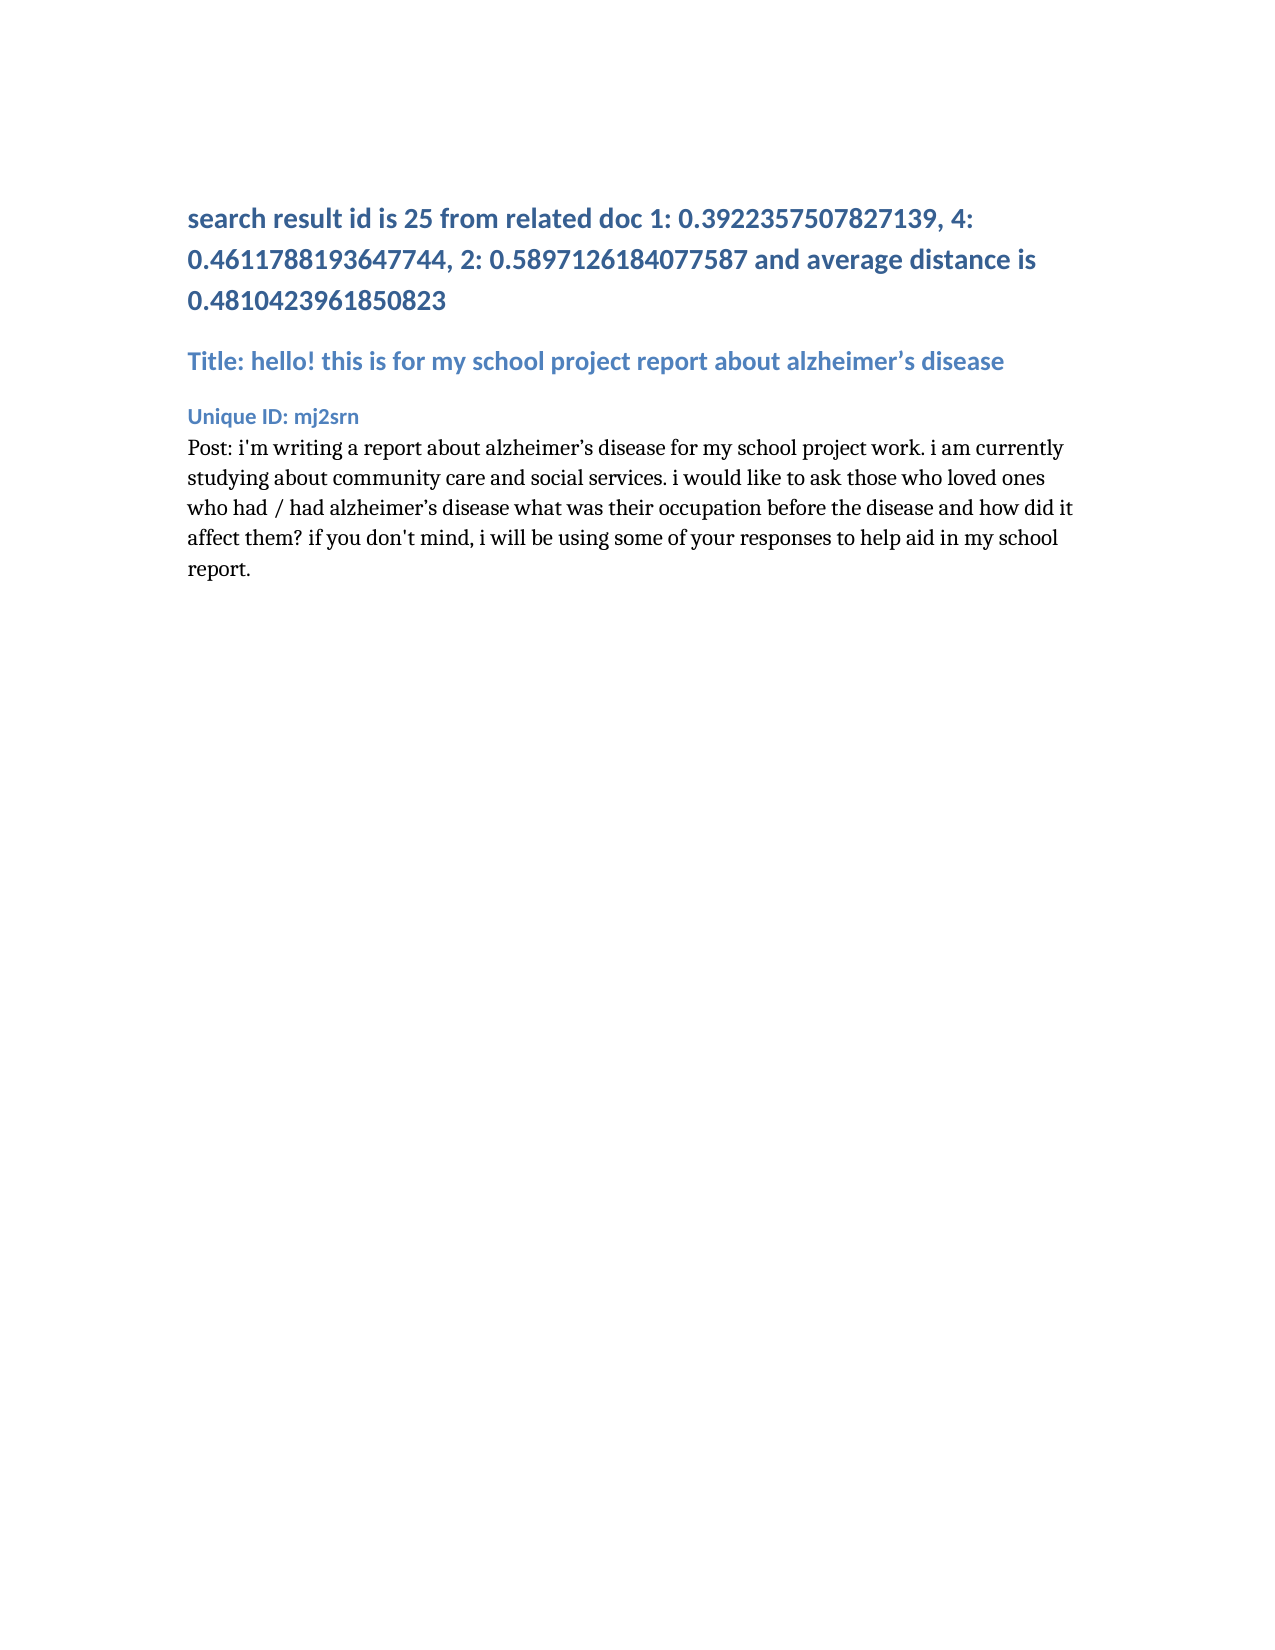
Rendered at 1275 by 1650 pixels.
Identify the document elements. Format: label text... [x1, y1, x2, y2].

text Post: i'm writing a report about alzheimer’s disease for my school project work. i am currently studying about community care and social services. i would like to ask those who loved ones who had / had alzheimer’s disease what was their occupation before the disease and how did it affect them? if you don't mind, i will be using some of your responses to help aid in my school report. [187, 434, 1087, 582]
subtitle search result id is 25 from related doc 1: 0.3922357507827139, 4: 0.4611788193647744, 2: 0.5897126184077587 and average distance is 0.4810423961850823 [187, 200, 1087, 317]
subtitle Title: hello! this is for my school project report about alzheimer’s disease [187, 344, 1087, 377]
subtitle Unique ID: mj2srn [187, 402, 1087, 430]
